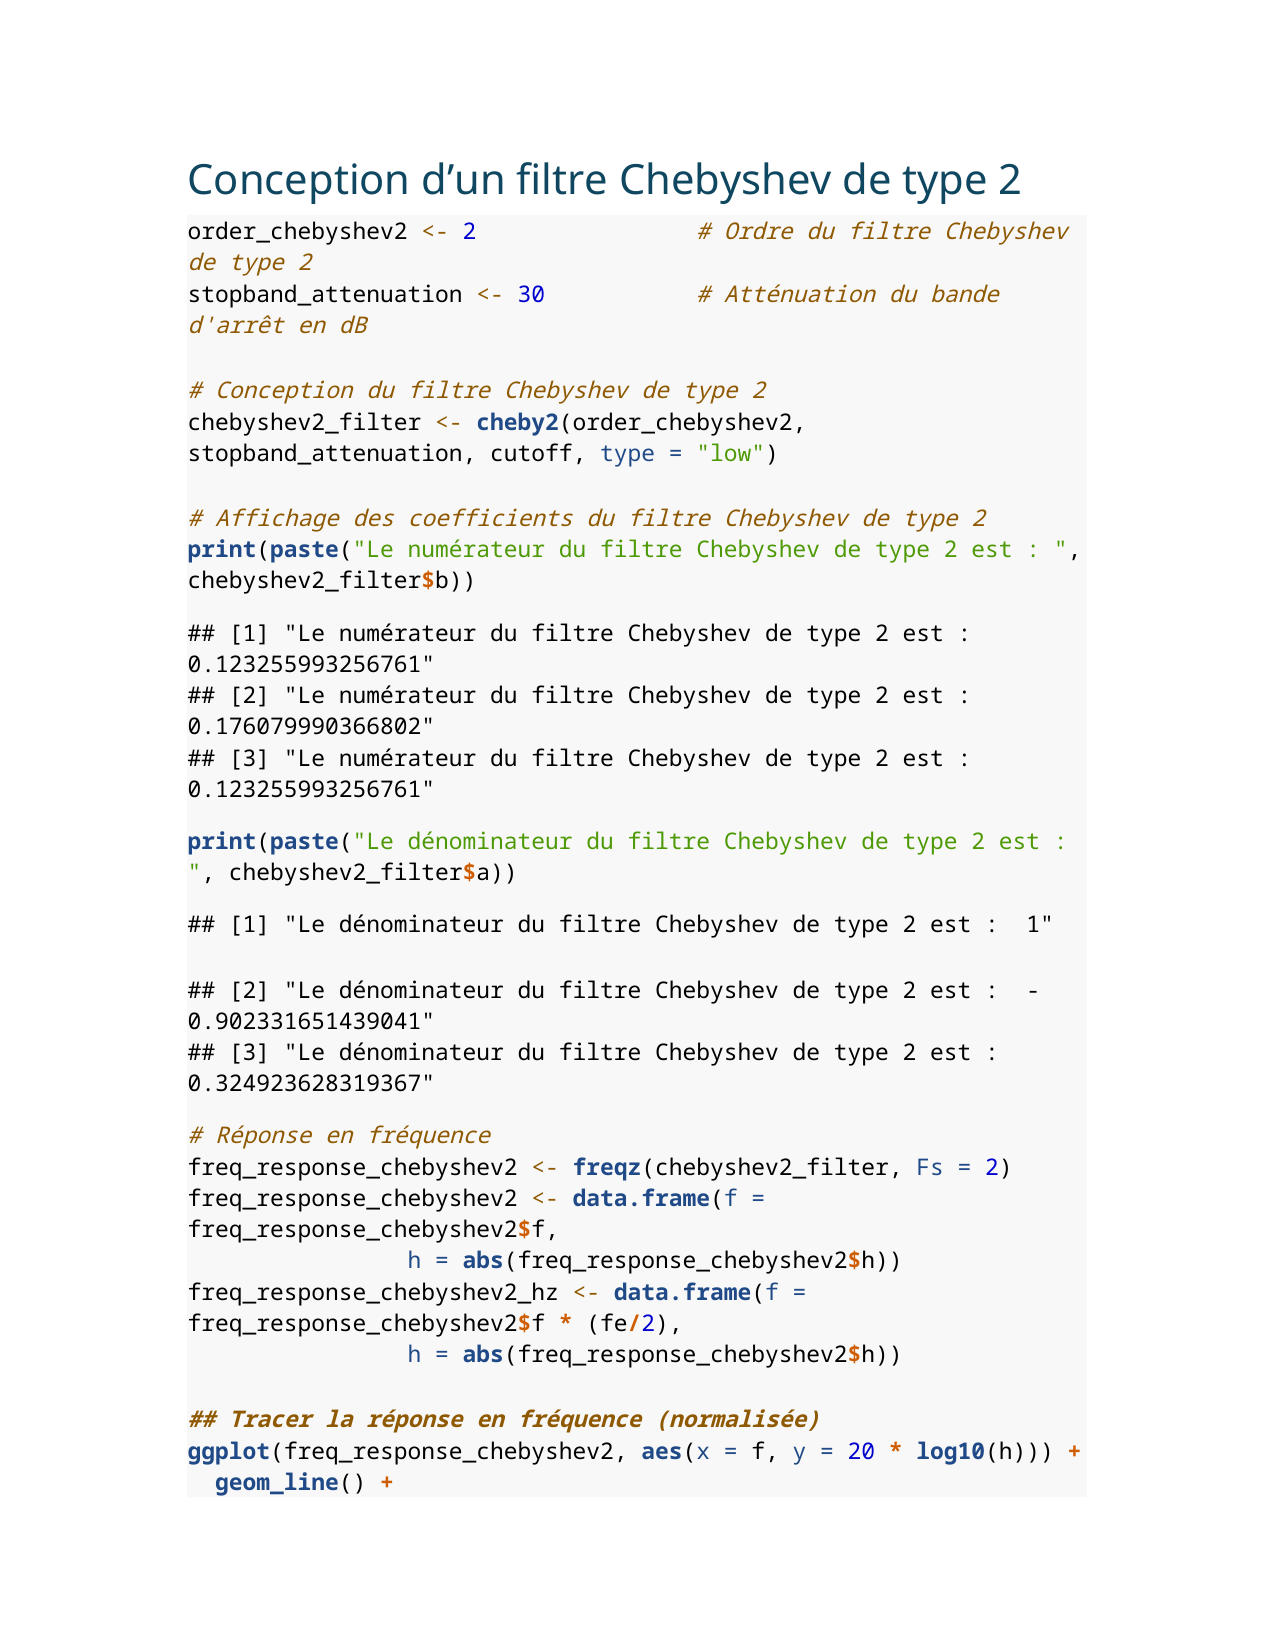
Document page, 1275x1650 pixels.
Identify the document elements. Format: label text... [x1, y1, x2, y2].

text ## [1] "Le dénominateur du filtre Chebyshev de type 2 est : 1" ## [2] "Le dénominateur du filtre Chebyshev de type 2 est : -0.902331651439041" ## [3] "Le dénominateur du filtre Chebyshev de type 2 est : 0.324923628319367" [187, 908, 1087, 1098]
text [187, 1119, 1087, 1497]
text print(paste("Le dénominateur du filtre Chebyshev de type 2 est : ", chebyshev2_filter$a)) [517, 825, 1087, 887]
text order_chebyshev2 <- 2 # Ordre du filtre Chebyshev de type 2 stopband_attenuation <- 30 # Atténuation du bande d'arrêt en dB # Conception du filtre Chebyshev de type 2 chebyshev2_filter <- cheby2(order_chebyshev2, stopband_attenuation, cutoff, type = "low") # Affichage des coefficients du filtre Chebyshev de type 2 print(paste("Le numérateur du filtre Chebyshev de type 2 est : ", chebyshev2_filter$b)) [187, 215, 1087, 596]
subtitle Conception d’un filtre Chebyshev de type 2 [187, 150, 1087, 207]
text ## [1] "Le numérateur du filtre Chebyshev de type 2 est : 0.123255993256761" ## [2] "Le numérateur du filtre Chebyshev de type 2 est : 0.176079990366802" ## [3] "Le numérateur du filtre Chebyshev de type 2 est : 0.123255993256761" [187, 617, 1087, 804]
